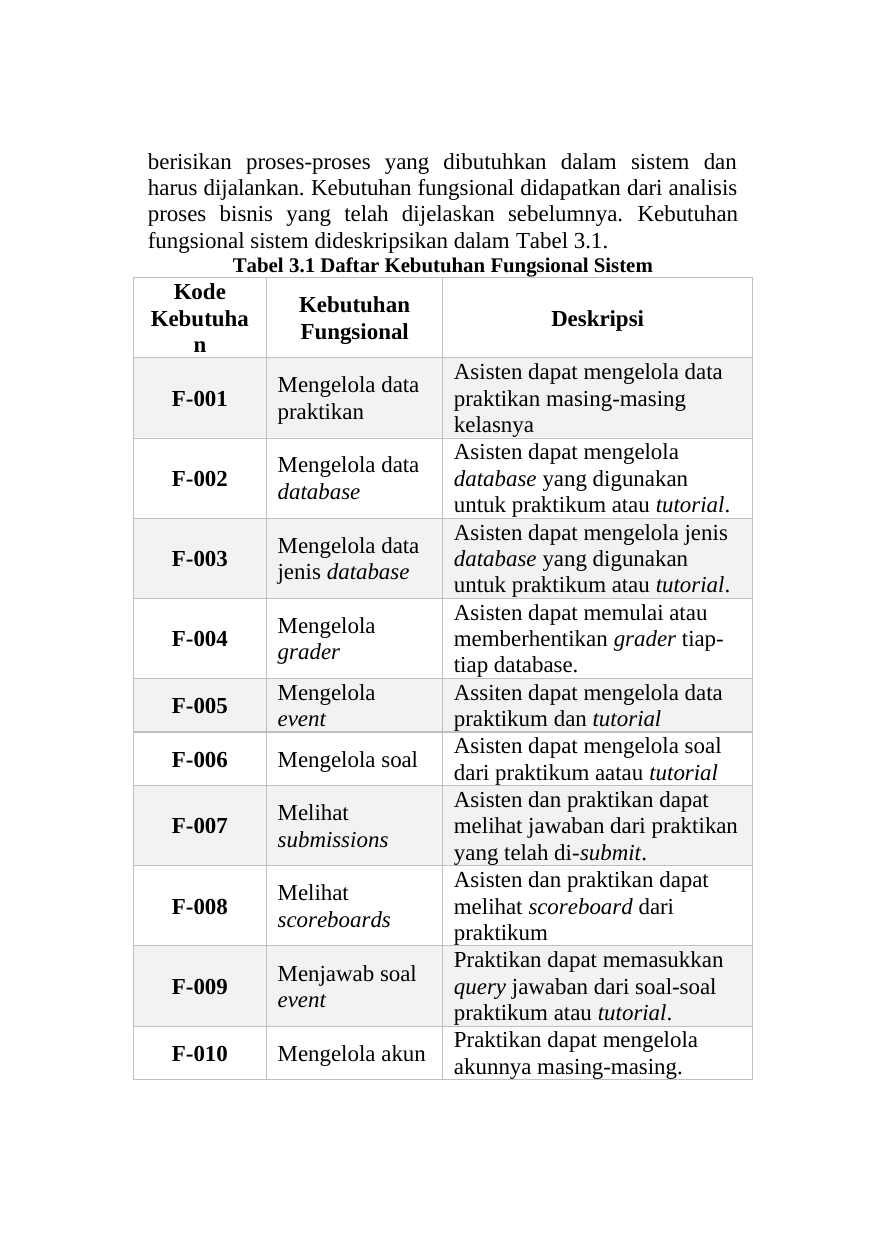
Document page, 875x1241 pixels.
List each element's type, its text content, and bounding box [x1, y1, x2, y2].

table_header Kebutuhan Fungsional [267, 278, 442, 357]
table_cell Assiten dapat mengelola data praktikum dan tutorial [443, 679, 752, 731]
table_cell Mengelola data database [267, 439, 442, 517]
table_cell Mengelola data praktikan [267, 358, 442, 437]
table_cell Melihat scoreboards [267, 866, 442, 945]
table_cell F-007 [134, 786, 266, 865]
table_cell Asisten dan praktikan dapat melihat scoreboard dari praktikum [443, 866, 752, 945]
table_cell Mengelola data jenis database [267, 519, 442, 598]
table_cell F-003 [134, 519, 266, 598]
table_cell F-008 [134, 866, 266, 945]
table_cell Mengelola grader [267, 599, 442, 678]
table_cell Asisten dapat mengelola data praktikan masing-masing kelasnya [443, 358, 752, 437]
table_cell F-006 [134, 733, 266, 785]
table_cell Mengelola event [267, 679, 442, 731]
table_cell F-005 [134, 679, 266, 731]
table_cell Asisten dapat mengelola jenis database yang digunakan untuk praktikum atau tutorial. [443, 519, 752, 598]
table_cell F-009 [134, 946, 266, 1026]
table_cell Asisten dapat memulai atau memberhentikan grader tiap-tiap database. [443, 599, 752, 678]
table_cell F-010 [134, 1027, 266, 1079]
table_cell Asisten dan praktikan dapat melihat jawaban dari praktikan yang telah di-submit. [443, 786, 752, 865]
table_cell Mengelola soal [267, 733, 442, 785]
text Tabel 3.1 Daftar Kebutuhan Fungsional Sistem [148, 253, 738, 277]
table_cell Melihat submissions [267, 786, 442, 865]
table_cell Menjawab soal event [267, 946, 442, 1026]
table_cell F-001 [134, 358, 266, 437]
table_cell Praktikan dapat mengelola akunnya masing-masing. [443, 1027, 752, 1079]
table_cell F-002 [134, 439, 266, 517]
table_cell F-004 [134, 599, 266, 678]
table_header Kode Kebutuhan [134, 278, 266, 357]
table_cell Asisten dapat mengelola database yang digunakan untuk praktikum atau tutorial. [443, 439, 752, 517]
table_header Deskripsi [443, 278, 752, 357]
table_cell Asisten dapat mengelola soal dari praktikum aatau tutorial [443, 733, 752, 785]
table_cell Mengelola akun [267, 1027, 442, 1079]
table_cell Praktikan dapat memasukkan query jawaban dari soal-soal praktikum atau tutorial. [443, 946, 752, 1026]
